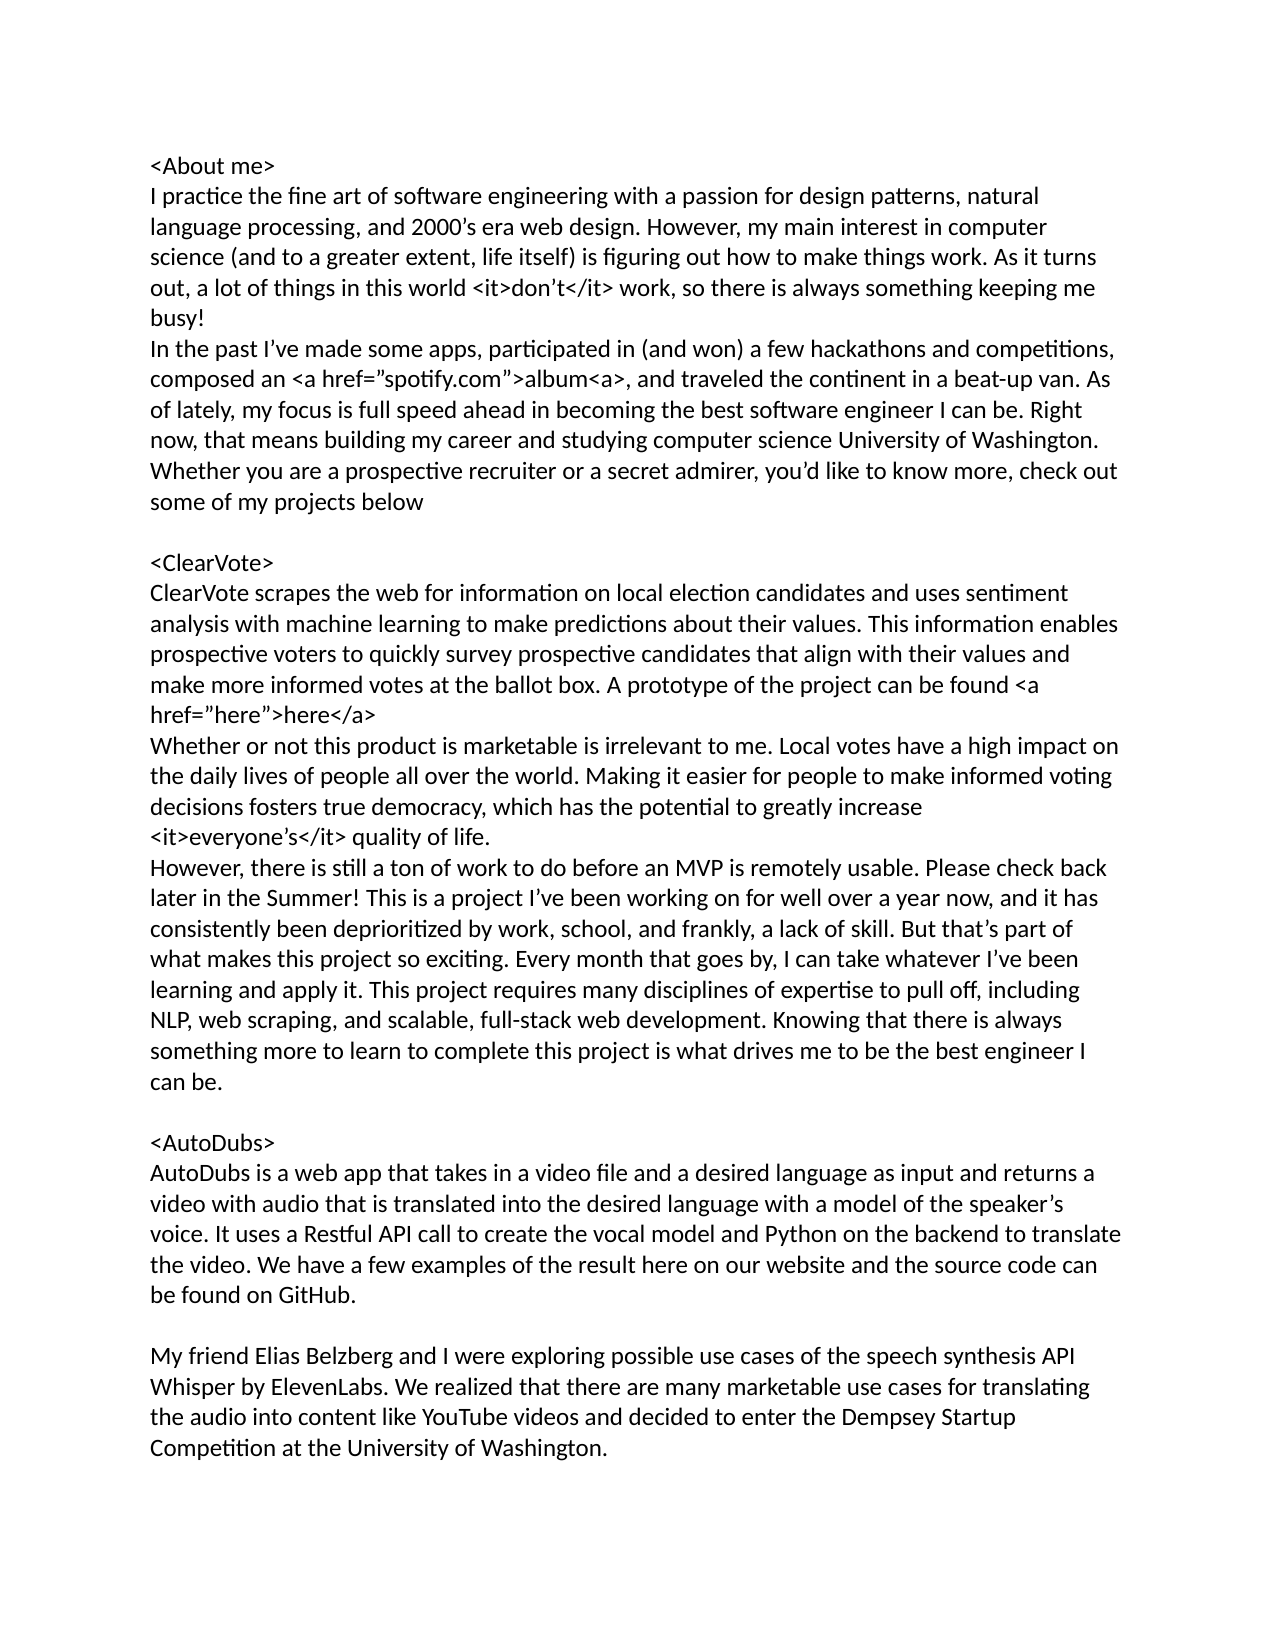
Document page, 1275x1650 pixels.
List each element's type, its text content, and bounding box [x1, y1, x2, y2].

text Whether you are a prospective recruiter or a secret admirer, you’d like to know more, check out some of my projects below [150, 455, 1125, 516]
text My friend Elias Belzberg and I were exploring possible use cases of the speech synthesis API Whisper by ElevenLabs. We realized that there are many marketable use cases for translating the audio into content like YouTube videos and decided to enter the Dempsey Startup Competition at the University of Washington. [150, 1340, 1125, 1462]
text I practice the fine art of software engineering with a passion for design patterns, natural language processing, and 2000’s era web design. However, my main interest in computer science (and to a greater extent, life itself) is figuring out how to make things work. As it turns out, a lot of things in this world <it>don’t</it> work, so there is always something keeping me busy! [150, 181, 1125, 333]
text ClearVote scrapes the web for information on local election candidates and uses sentiment analysis with machine learning to make predictions about their values. This information enables prospective voters to quickly survey prospective candidates that align with their values and make more informed votes at the ballot box. A prototype of the project can be found <a href=”here”>here</a> [150, 577, 1125, 730]
text In the past I’ve made some apps, participated in (and won) a few hackathons and competitions, composed an <a href=”spotify.com”>album<a>, and traveled the continent in a beat-up van. As of lately, my focus is full speed ahead in becoming the best software engineer I can be. Right now, that means building my career and studying computer science University of Washington. [150, 333, 1125, 455]
text <AutoDubs> [150, 1127, 1125, 1157]
text <About me> [150, 150, 1125, 181]
text However, there is still a ton of work to do before an MVP is remotely usable. Please check back later in the Summer! This is a project I’ve been working on for well over a year now, and it has consistently been deprioritized by work, school, and frankly, a lack of skill. But that’s part of what makes this project so exciting. Every month that goes by, I can take whatever I’ve been learning and apply it. This project requires many disciplines of expertise to pull off, including NLP, web scraping, and scalable, full-stack web development. Knowing that there is always something more to learn to complete this project is what drives me to be the best engineer I can be. [150, 852, 1125, 1096]
text <ClearVote> [150, 547, 1125, 577]
text AutoDubs is a web app that takes in a video file and a desired language as input and returns a video with audio that is translated into the desired language with a model of the speaker’s voice. It uses a Restful API call to create the vocal model and Python on the backend to translate the video. We have a few examples of the result here on our website and the source code can be found on GitHub. [150, 1157, 1125, 1310]
text Whether or not this product is marketable is irrelevant to me. Local votes have a high impact on the daily lives of people all over the world. Making it easier for people to make informed voting decisions fosters true democracy, which has the potential to greatly increase <it>everyone’s</it> quality of life. [150, 730, 1125, 852]
